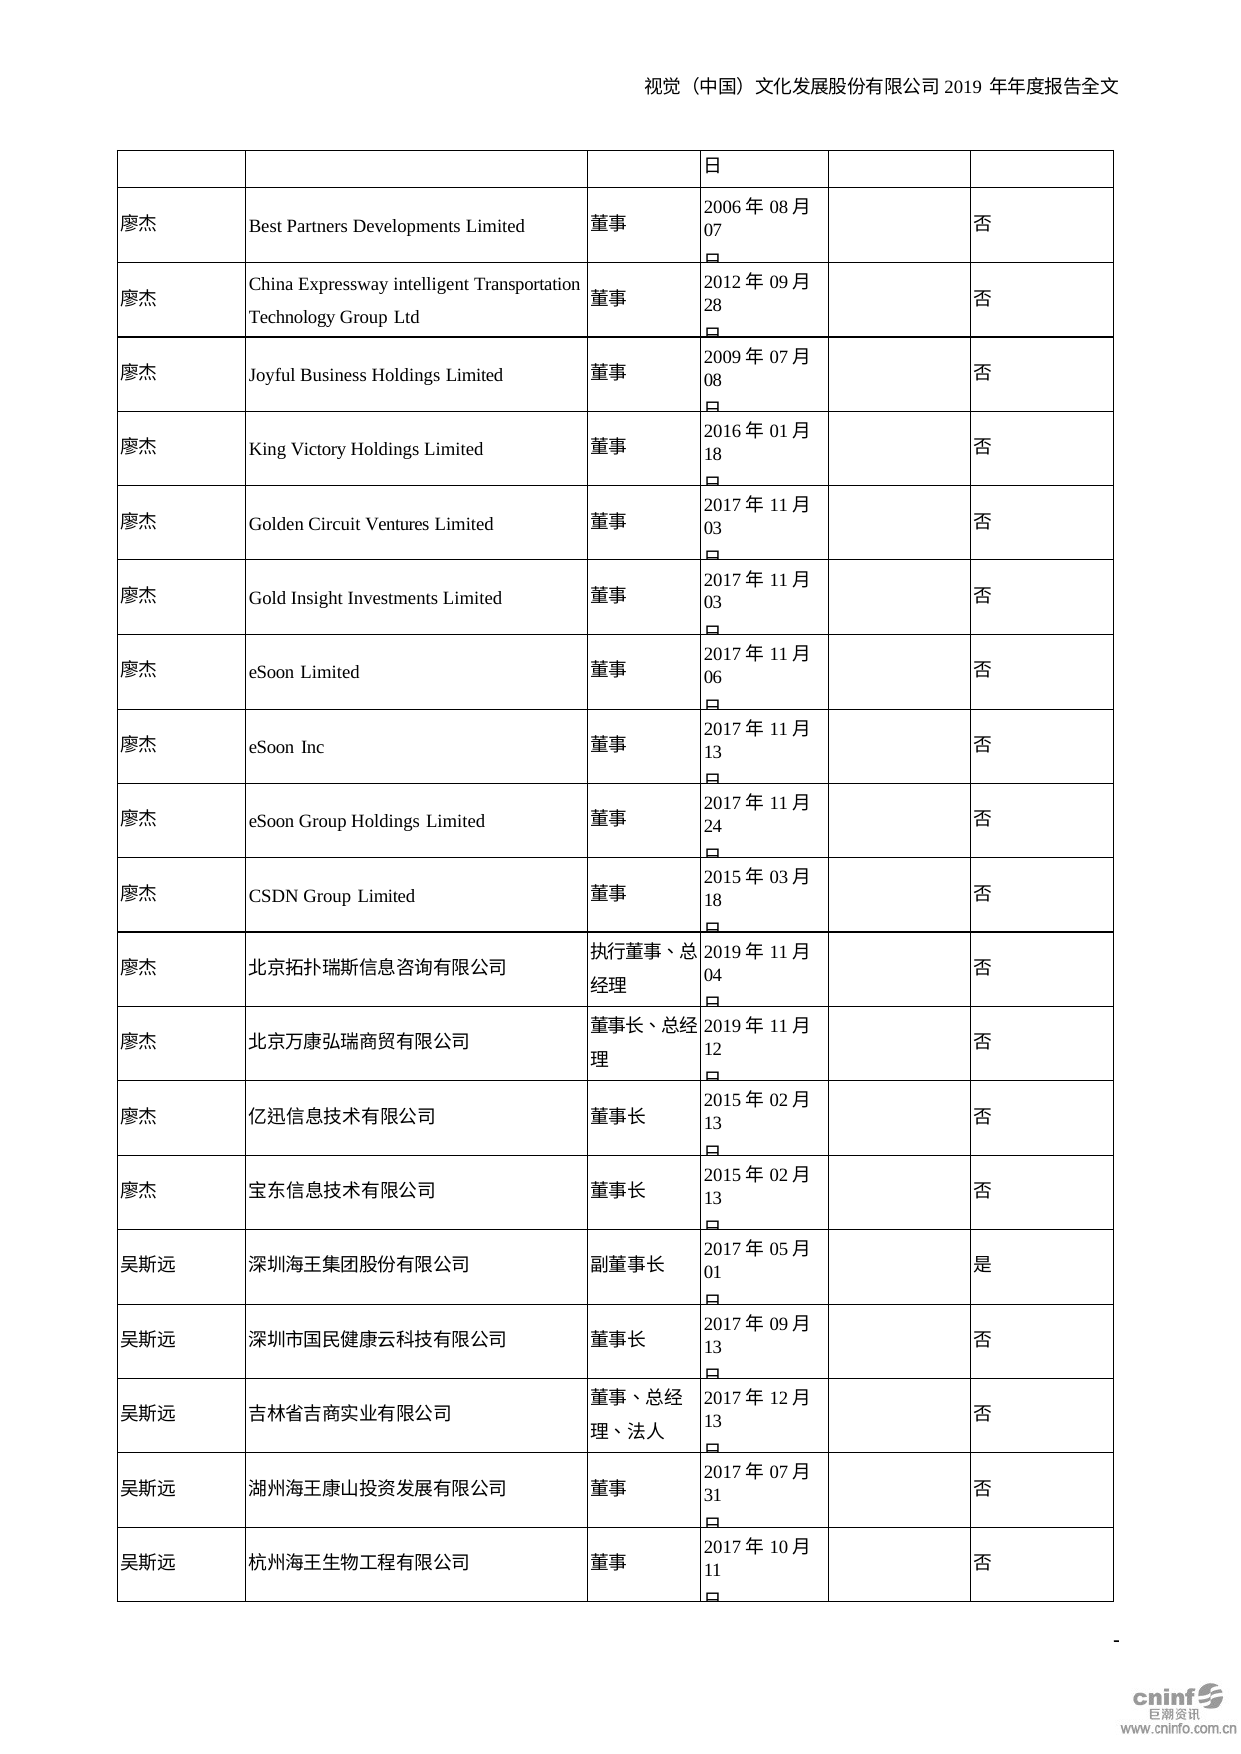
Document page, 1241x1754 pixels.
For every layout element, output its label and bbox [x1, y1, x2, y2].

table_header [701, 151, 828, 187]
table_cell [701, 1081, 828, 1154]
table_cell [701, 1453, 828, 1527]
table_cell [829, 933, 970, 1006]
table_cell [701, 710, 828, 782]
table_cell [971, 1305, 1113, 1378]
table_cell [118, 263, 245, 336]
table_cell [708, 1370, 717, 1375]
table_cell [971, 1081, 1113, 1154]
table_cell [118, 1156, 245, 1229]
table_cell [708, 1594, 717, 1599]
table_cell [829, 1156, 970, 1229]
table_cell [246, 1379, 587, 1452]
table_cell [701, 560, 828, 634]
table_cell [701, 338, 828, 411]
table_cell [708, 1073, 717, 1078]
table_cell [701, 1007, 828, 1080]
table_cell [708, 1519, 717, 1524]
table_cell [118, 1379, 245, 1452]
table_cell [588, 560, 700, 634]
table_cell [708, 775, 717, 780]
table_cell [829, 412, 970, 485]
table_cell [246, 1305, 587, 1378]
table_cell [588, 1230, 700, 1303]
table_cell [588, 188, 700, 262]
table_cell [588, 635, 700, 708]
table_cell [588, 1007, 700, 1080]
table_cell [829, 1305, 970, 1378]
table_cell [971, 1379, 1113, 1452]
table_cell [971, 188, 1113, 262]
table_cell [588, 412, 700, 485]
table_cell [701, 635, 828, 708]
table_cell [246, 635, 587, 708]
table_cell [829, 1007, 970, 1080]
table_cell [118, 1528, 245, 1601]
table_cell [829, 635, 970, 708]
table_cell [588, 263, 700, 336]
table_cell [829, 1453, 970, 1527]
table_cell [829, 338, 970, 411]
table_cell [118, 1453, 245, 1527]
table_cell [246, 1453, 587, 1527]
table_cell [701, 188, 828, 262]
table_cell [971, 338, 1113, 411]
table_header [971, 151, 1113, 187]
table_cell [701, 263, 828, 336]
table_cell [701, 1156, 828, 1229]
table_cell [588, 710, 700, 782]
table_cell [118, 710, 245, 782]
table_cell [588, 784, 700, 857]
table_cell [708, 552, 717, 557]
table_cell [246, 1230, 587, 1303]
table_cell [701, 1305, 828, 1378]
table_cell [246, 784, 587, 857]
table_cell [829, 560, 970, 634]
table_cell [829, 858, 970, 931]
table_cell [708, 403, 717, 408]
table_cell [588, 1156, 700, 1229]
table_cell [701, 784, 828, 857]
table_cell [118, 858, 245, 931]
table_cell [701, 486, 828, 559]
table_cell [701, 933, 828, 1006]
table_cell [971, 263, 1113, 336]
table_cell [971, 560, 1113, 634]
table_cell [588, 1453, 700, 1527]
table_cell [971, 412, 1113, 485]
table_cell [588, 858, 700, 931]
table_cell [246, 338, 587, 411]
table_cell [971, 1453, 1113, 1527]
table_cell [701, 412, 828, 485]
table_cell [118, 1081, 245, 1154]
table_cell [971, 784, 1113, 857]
picture [1115, 1680, 1240, 1737]
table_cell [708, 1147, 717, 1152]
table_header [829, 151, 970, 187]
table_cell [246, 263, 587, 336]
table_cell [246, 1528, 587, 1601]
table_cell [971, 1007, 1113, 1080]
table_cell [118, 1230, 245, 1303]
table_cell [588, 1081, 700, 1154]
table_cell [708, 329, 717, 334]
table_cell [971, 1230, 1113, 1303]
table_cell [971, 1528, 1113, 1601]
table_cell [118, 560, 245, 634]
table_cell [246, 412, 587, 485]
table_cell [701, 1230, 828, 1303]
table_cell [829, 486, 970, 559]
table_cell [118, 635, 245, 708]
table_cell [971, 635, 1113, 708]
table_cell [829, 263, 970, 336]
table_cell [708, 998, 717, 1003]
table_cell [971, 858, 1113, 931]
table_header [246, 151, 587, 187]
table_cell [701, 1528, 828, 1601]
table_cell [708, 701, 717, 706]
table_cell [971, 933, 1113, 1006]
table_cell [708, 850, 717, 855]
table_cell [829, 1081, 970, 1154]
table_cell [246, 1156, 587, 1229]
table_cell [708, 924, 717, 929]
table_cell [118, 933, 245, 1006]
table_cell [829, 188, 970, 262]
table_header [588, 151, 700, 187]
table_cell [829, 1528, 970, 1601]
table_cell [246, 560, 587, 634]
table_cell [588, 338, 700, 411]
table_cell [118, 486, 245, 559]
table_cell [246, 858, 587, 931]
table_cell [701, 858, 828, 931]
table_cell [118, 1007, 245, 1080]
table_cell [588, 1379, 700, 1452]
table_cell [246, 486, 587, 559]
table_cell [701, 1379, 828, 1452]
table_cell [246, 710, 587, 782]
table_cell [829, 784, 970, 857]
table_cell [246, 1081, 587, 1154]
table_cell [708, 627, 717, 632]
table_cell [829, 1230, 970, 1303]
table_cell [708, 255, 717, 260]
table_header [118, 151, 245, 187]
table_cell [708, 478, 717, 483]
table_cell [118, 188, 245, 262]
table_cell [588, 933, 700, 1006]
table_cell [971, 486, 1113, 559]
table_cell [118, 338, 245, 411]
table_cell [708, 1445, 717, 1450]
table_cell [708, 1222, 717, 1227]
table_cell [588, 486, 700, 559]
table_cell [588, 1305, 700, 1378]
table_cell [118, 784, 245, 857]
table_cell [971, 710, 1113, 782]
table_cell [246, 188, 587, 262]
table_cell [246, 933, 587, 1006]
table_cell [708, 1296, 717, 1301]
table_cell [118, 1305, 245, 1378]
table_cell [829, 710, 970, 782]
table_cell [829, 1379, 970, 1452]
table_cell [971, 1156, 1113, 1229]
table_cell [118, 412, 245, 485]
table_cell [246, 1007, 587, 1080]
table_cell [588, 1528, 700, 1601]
